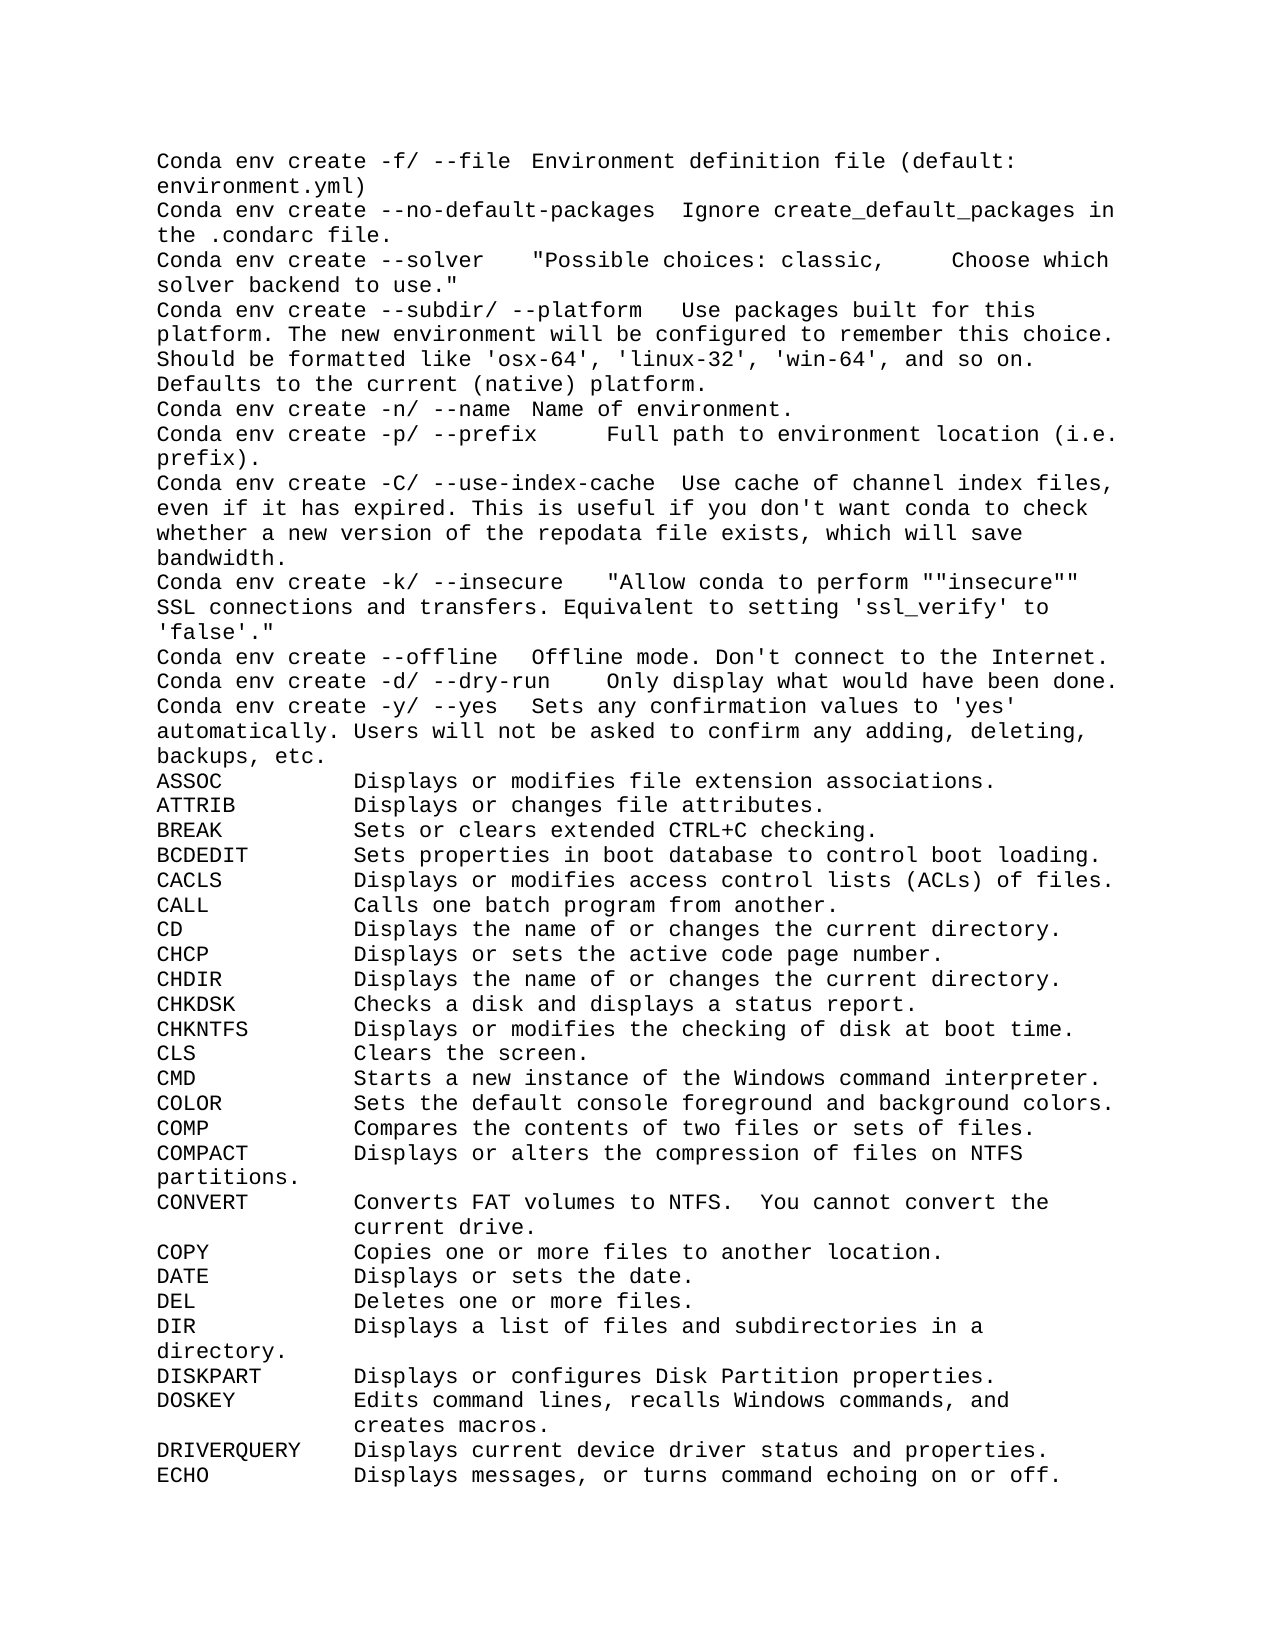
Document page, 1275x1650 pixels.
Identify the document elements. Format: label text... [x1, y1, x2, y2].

text COMP Compares the contents of two files or sets of files. [156, 1117, 1118, 1142]
text COMPACT Displays or alters the compression of files on NTFS partitions. [156, 1142, 1118, 1191]
text Conda env create -d/ --dry-run Only display what would have been done. [156, 671, 1118, 695]
text CHDIR Displays the name of or changes the current directory. [156, 968, 1118, 993]
text Conda env create -C/ --use-index-cache Use cache of channel index files, even if it has expired. This is useful if you don't want conda to check whether a new version of the repodata file exists, which will save bandwidth. [156, 472, 1118, 571]
text COLOR Sets the default console foreground and background colors. [156, 1092, 1118, 1117]
text creates macros. [156, 1414, 1118, 1439]
text CHKNTFS Displays or modifies the checking of disk at boot time. [156, 1018, 1118, 1042]
text CHCP Displays or sets the active code page number. [156, 943, 1118, 968]
text current drive. [156, 1216, 1118, 1241]
text CHKDSK Checks a disk and displays a status report. [156, 993, 1118, 1018]
text Conda env create -y/ --yes Sets any confirmation values to 'yes' automatically. Users will not be asked to confirm any adding, deleting, backups, etc. [156, 695, 1118, 770]
text CD Displays the name of or changes the current directory. [156, 918, 1118, 943]
text Conda env create --no-default-packages Ignore create_default_packages in the .condarc file. [156, 199, 1118, 249]
text DATE Displays or sets the date. [156, 1266, 1118, 1290]
text DEL Deletes one or more files. [156, 1290, 1118, 1315]
text Conda env create --solver "Possible choices: classic, Choose which solver backend to use." [156, 249, 1118, 299]
text DISKPART Displays or configures Disk Partition properties. [156, 1365, 1118, 1389]
text CACLS Displays or modifies access control lists (ACLs) of files. [156, 869, 1118, 894]
text BREAK Sets or clears extended CTRL+C checking. [156, 819, 1118, 844]
text CALL Calls one batch program from another. [156, 894, 1118, 918]
text DRIVERQUERY Displays current device driver status and properties. [156, 1439, 1118, 1464]
text DIR Displays a list of files and subdirectories in a directory. [156, 1315, 1118, 1365]
text CONVERT Converts FAT volumes to NTFS. You cannot convert the [156, 1191, 1118, 1216]
text BCDEDIT Sets properties in boot database to control boot loading. [156, 844, 1118, 869]
text Conda env create --offline Offline mode. Don't connect to the Internet. [156, 646, 1118, 671]
text CLS Clears the screen. [156, 1042, 1118, 1067]
text COPY Copies one or more files to another location. [156, 1241, 1118, 1266]
text Conda env create -p/ --prefix Full path to environment location (i.e. prefix). [156, 423, 1118, 472]
text Conda env create -k/ --insecure "Allow conda to perform ""insecure"" SSL connections and transfers. Equivalent to setting 'ssl_verify' to 'false'." [156, 571, 1118, 646]
text ASSOC Displays or modifies file extension associations. [156, 770, 1118, 794]
text ATTRIB Displays or changes file attributes. [156, 794, 1118, 819]
text ECHO Displays messages, or turns command echoing on or off. [156, 1464, 1118, 1489]
text Conda env create -n/ --name Name of environment. [156, 398, 1118, 423]
text Conda env create -f/ --file Environment definition file (default: environment.yml) [156, 150, 1118, 199]
text CMD Starts a new instance of the Windows command interpreter. [156, 1067, 1118, 1092]
text Conda env create --subdir/ --platform Use packages built for this platform. The new environment will be configured to remember this choice. Should be formatted like 'osx-64', 'linux-32', 'win-64', and so on. Defaults to the current (native) platform. [156, 299, 1118, 398]
text DOSKEY Edits command lines, recalls Windows commands, and [156, 1389, 1118, 1414]
